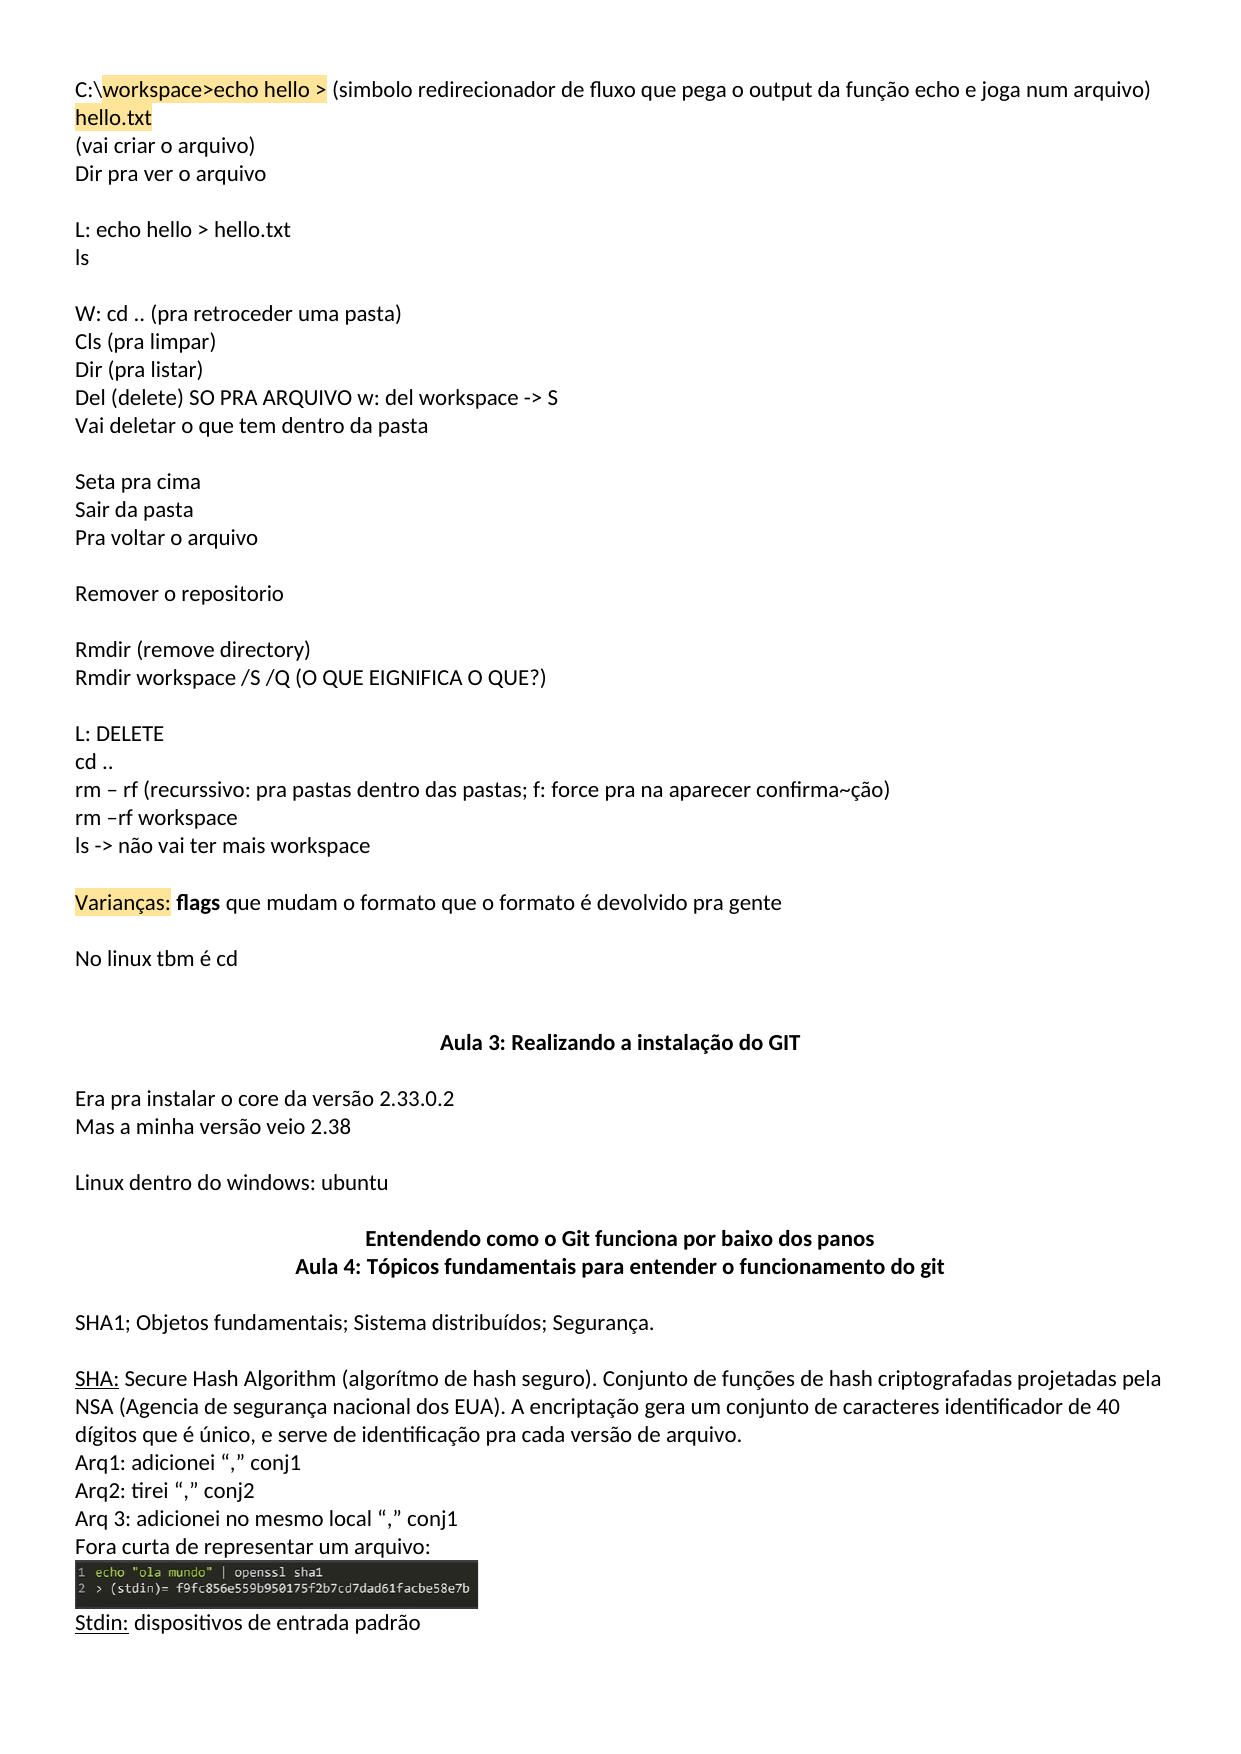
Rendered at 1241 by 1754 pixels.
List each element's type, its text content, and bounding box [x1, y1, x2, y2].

text Dir pra ver o arquivo [75, 159, 1165, 187]
text W: cd .. (pra retroceder uma pasta) [75, 299, 1165, 327]
text Entendendo como o Git funciona por baixo dos panos [75, 1224, 1165, 1252]
text rm – rf (recurssivo: pra pastas dentro das pastas; f: force pra na aparecer confirma~ção) [75, 776, 1165, 803]
text Rmdir (remove directory) [75, 635, 1165, 663]
text Stdin: dispositivos de entrada padrão [75, 1608, 1165, 1637]
text Era pra instalar o core da versão 2.33.0.2 [75, 1084, 1165, 1112]
text Seta pra cima [75, 467, 1165, 495]
text No linux tbm é cd [75, 944, 1165, 972]
text Mas a minha versão veio 2.38 [75, 1112, 1165, 1140]
text Fora curta de representar um arquivo: [75, 1532, 1165, 1560]
text Aula 4: Tópicos fundamentais para entender o funcionamento do git [75, 1252, 1165, 1280]
text ls -> não vai ter mais workspace [75, 832, 1165, 859]
text ls [75, 243, 1165, 271]
text Sair da pasta [75, 495, 1165, 523]
text rm –rf workspace [75, 803, 1165, 832]
text (vai criar o arquivo) [75, 131, 1165, 159]
text Del (delete) SO PRA ARQUIVO w: del workspace -> S [75, 383, 1165, 411]
text SHA: Secure Hash Algorithm (algorítmo de hash seguro). Conjunto de funções de hash criptografadas projetadas pela NSA (Agencia de segurança nacional dos EUA). A encriptação gera um conjunto de caracteres identificador de 40 dígitos que é único, e serve de identificação pra cada versão de arquivo. [75, 1364, 1165, 1448]
picture [75, 1560, 479, 1609]
text Arq 3: adicionei no mesmo local “,” conj1 [75, 1504, 1165, 1532]
text Aula 3: Realizando a instalação do GIT [75, 1028, 1165, 1056]
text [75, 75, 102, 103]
text cd .. [75, 747, 1165, 776]
text SHA1; Objetos fundamentais; Sistema distribuídos; Segurança. [75, 1308, 1165, 1336]
text L: DELETE [75, 719, 1165, 747]
text L: echo hello > hello.txt [75, 215, 1165, 243]
text C:\workspace>echo hello > (simbolo redirecionador de fluxo que pega o output da função echo e joga num arquivo) hello.txt [152, 75, 1165, 131]
text Vai deletar o que tem dentro da pasta [75, 411, 1165, 439]
text Varianças: flags que mudam o formato que o formato é devolvido pra gente [171, 888, 1165, 916]
text Cls (pra limpar) [75, 327, 1165, 355]
text Arq1: adicionei “,” conj1 [75, 1448, 1165, 1476]
text Arq2: tirei “,” conj2 [75, 1476, 1165, 1504]
text Pra voltar o arquivo [75, 523, 1165, 551]
text Remover o repositorio [75, 579, 1165, 607]
text Linux dentro do windows: ubuntu [75, 1168, 1165, 1196]
text Rmdir workspace /S /Q (O QUE EIGNIFICA O QUE?) [75, 663, 1165, 691]
text Dir (pra listar) [75, 355, 1165, 383]
